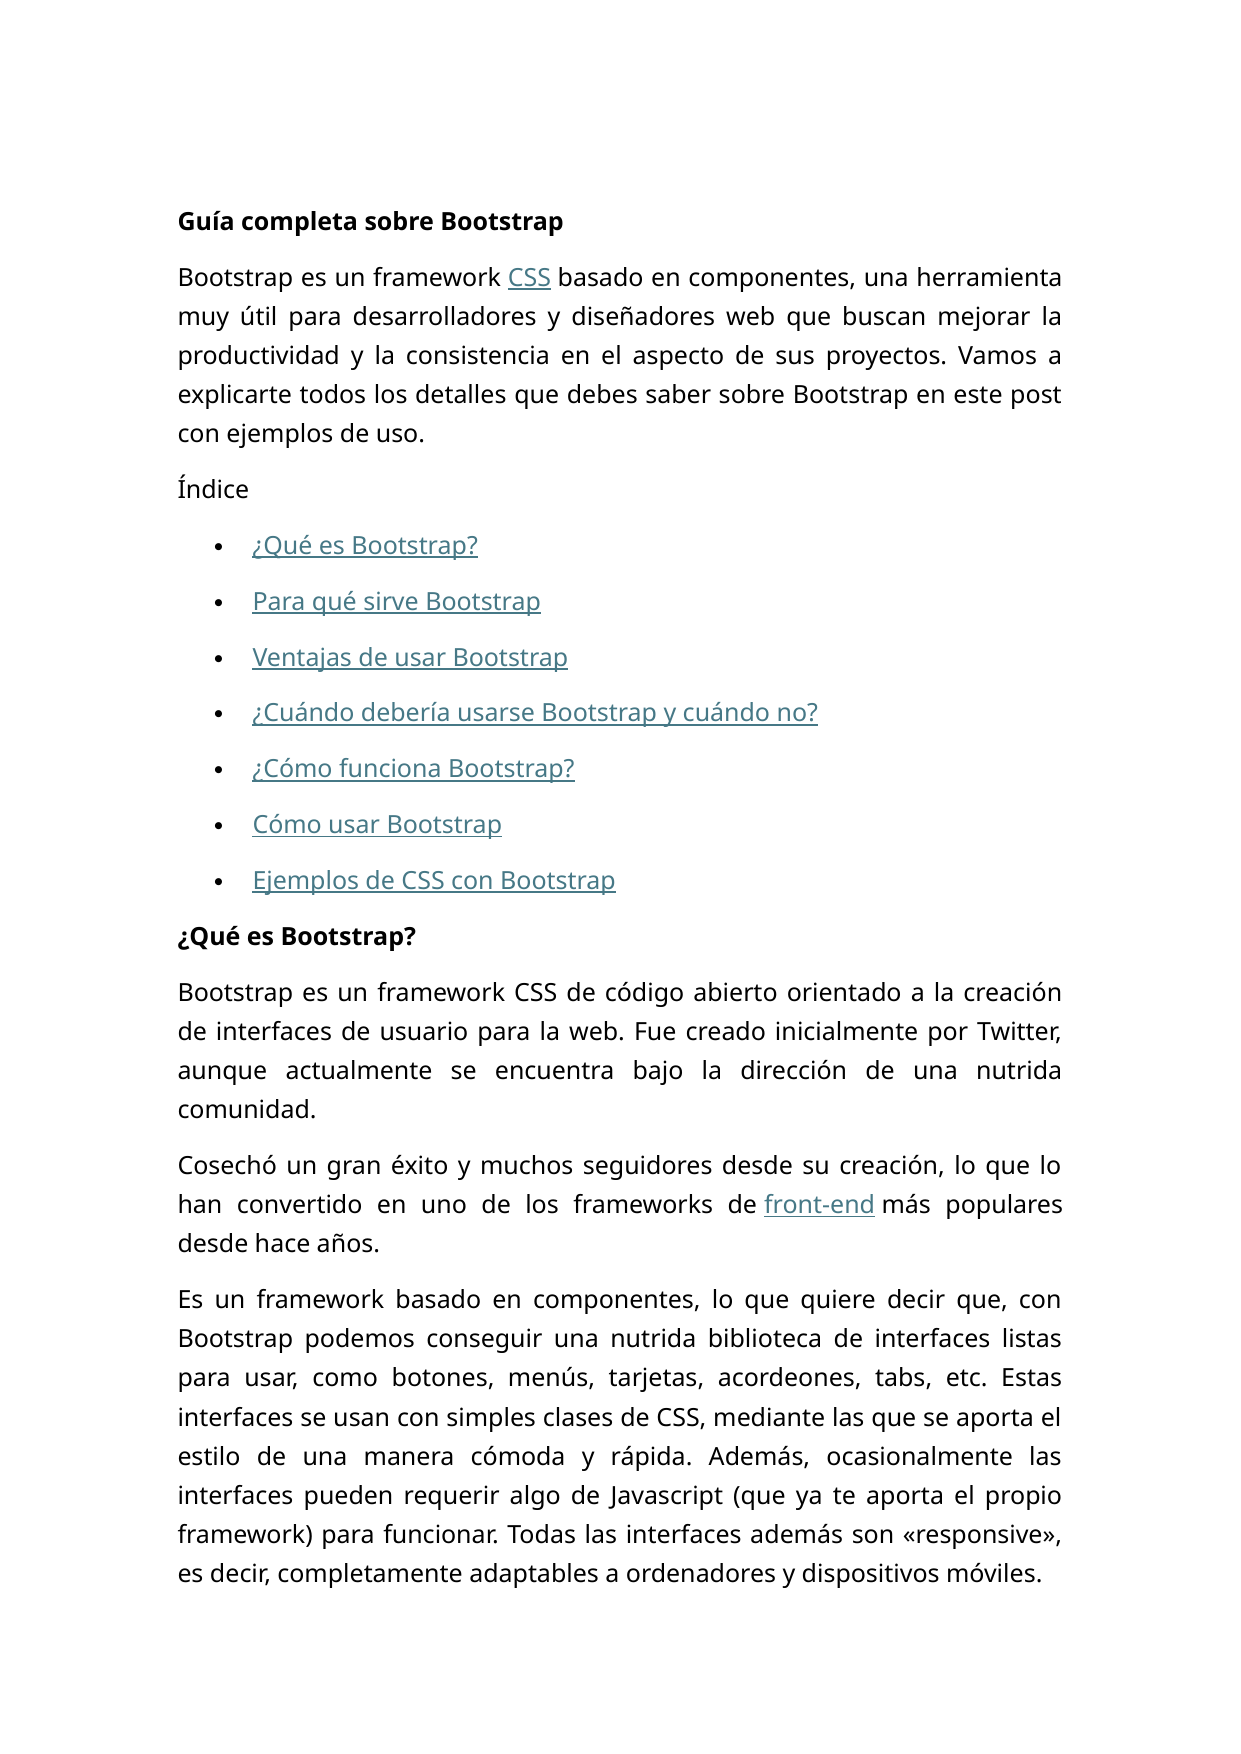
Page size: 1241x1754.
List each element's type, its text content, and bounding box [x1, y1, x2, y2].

text Es un framework basado en componentes, lo que quiere decir que, con Bootstrap podemos conseguir una nutrida biblioteca de interfaces listas para usar, como botones, menús, tarjetas, acordeones, tabs, etc. Estas interfaces se usan con simples clases de CSS, mediante las que se aporta el estilo de una manera cómoda y rápida. Además, ocasionalmente las interfaces pueden requerir algo de Javascript (que ya te aporta el propio framework) para funcionar. Todas las interfaces además son «responsive», es decir, completamente adaptables a ordenadores y dispositivos móviles. [177, 1282, 1063, 1590]
list Para qué sirve Bootstrap [215, 583, 1063, 617]
text Índice [177, 472, 1063, 506]
text Bootstrap es un framework CSS basado en componentes, una herramienta muy útil para desarrolladores y diseñadores web que buscan mejorar la productividad y la consistencia en el aspecto de sus proyectos. Vamos a explicarte todos los detalles que debes saber sobre Bootstrap en este post con ejemplos de uso. [177, 259, 1063, 450]
list ¿Qué es Bootstrap? [215, 528, 1063, 562]
text Bootstrap es un framework CSS de código abierto orientado a la creación de interfaces de usuario para la web. Fue creado inicialmente por Twitter, aunque actualmente se encuentra bajo la dirección de una nutrida comunidad. [177, 974, 1063, 1126]
list Cómo usar Bootstrap [215, 807, 1063, 841]
text Cosechó un gran éxito y muchos seguidores desde su creación, lo que lo han convertido en uno de los frameworks de front-end más populares desde hace años. [177, 1148, 1063, 1260]
list ¿Cómo funciona Bootstrap? [215, 751, 1063, 785]
list Ventajas de usar Bootstrap [215, 639, 1063, 673]
list ¿Cuándo debería usarse Bootstrap y cuándo no? [215, 695, 1063, 729]
text Guía completa sobre Bootstrap [177, 203, 1063, 237]
list Ejemplos de CSS con Bootstrap [215, 863, 1063, 897]
text ¿Qué es Bootstrap? [177, 918, 1063, 952]
